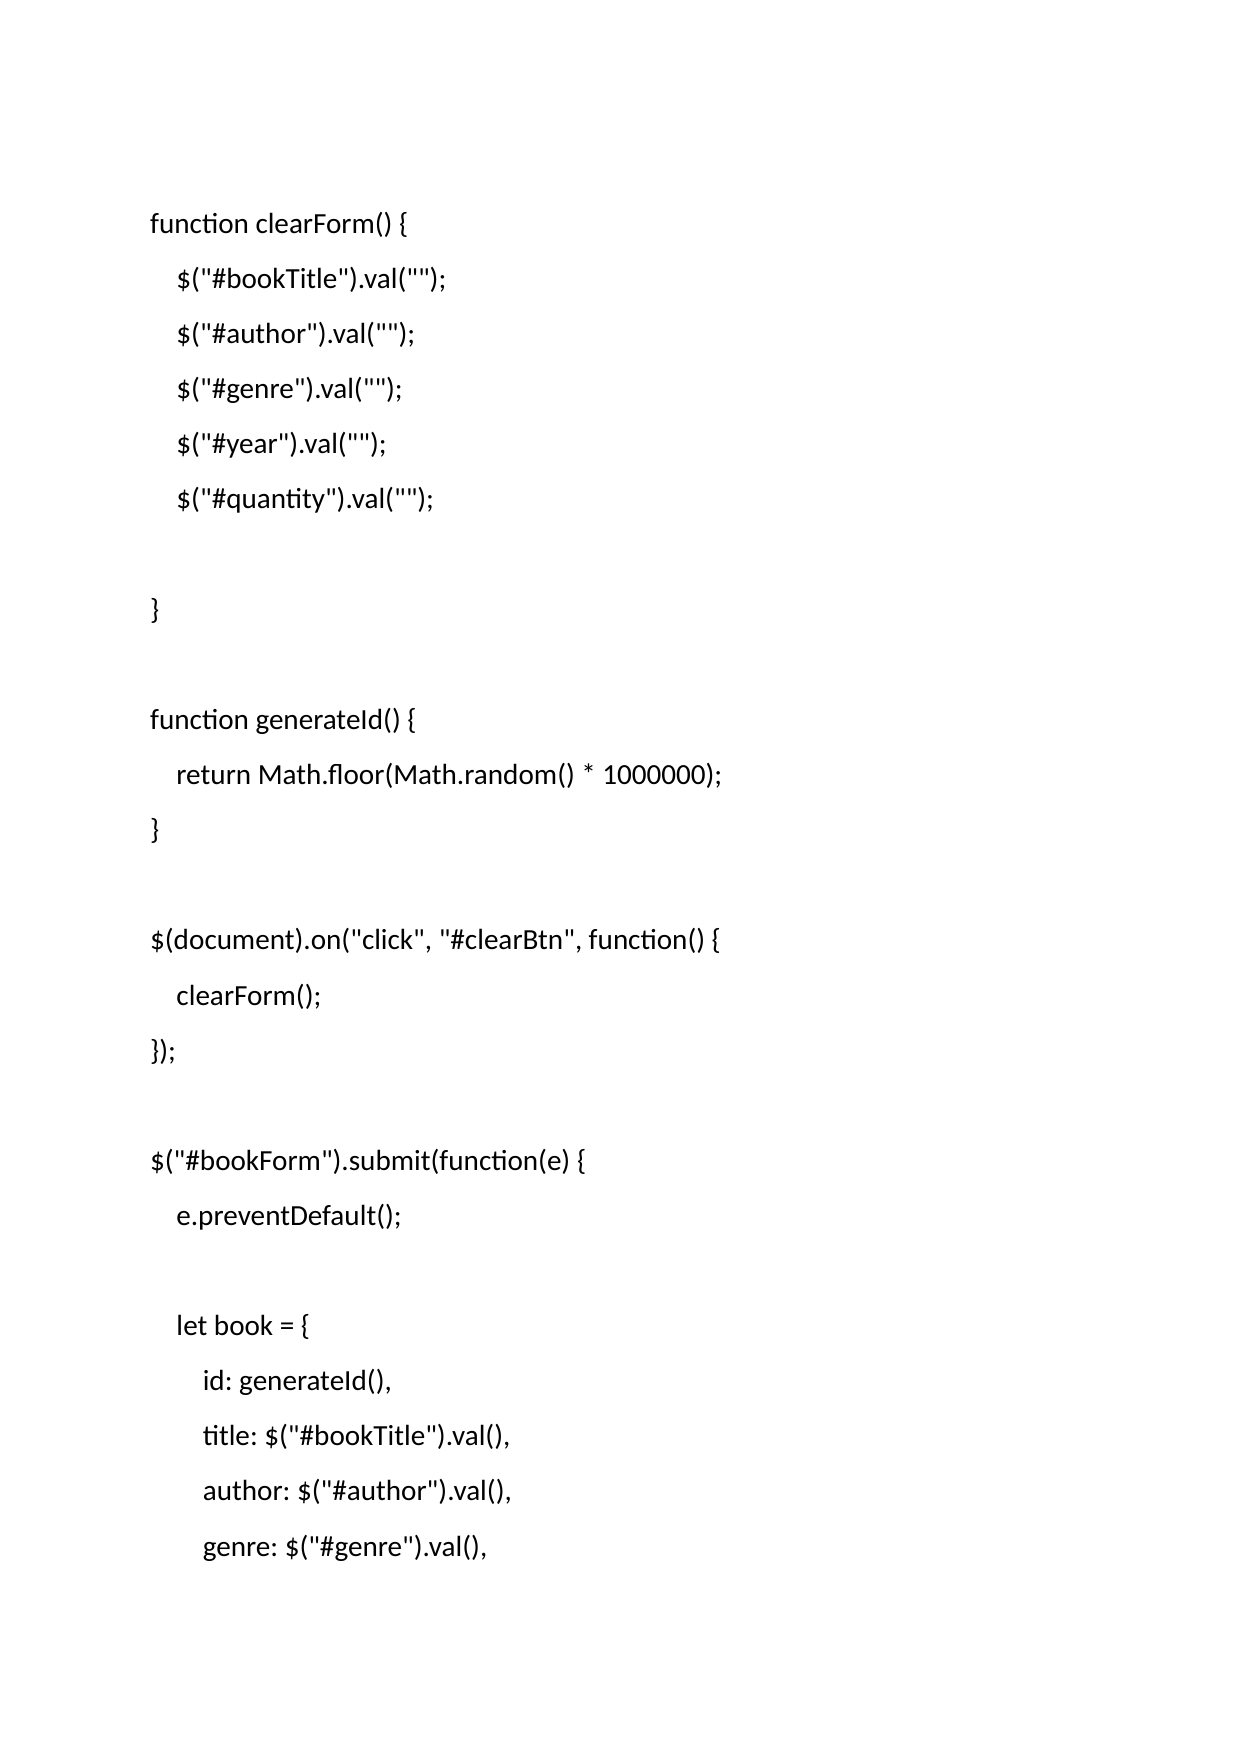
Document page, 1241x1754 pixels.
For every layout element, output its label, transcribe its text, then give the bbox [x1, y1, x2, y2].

text function clearForm() { [150, 205, 1090, 241]
text } [150, 591, 1090, 626]
text $(document).on("click", "#clearBtn", function() { [150, 921, 1090, 957]
text $("#year").val(""); [150, 426, 1090, 461]
text title: $("#bookTitle").val(), [150, 1417, 1090, 1453]
text $("#author").val(""); [150, 315, 1090, 351]
text $("#quantity").val(""); [150, 481, 1090, 516]
text }); [150, 1032, 1090, 1067]
text e.preventDefault(); [150, 1197, 1090, 1233]
text } [150, 811, 1090, 847]
text author: $("#author").val(), [150, 1472, 1090, 1508]
text id: generateId(), [150, 1362, 1090, 1398]
text clearForm(); [150, 977, 1090, 1012]
text genre: $("#genre").val(), [150, 1528, 1090, 1563]
text let book = { [150, 1307, 1090, 1343]
text $("#genre").val(""); [150, 370, 1090, 406]
text function generateId() { [150, 701, 1090, 737]
text return Math.floor(Math.random() * 1000000); [150, 756, 1090, 792]
text $("#bookForm").submit(function(e) { [150, 1142, 1090, 1177]
text $("#bookTitle").val(""); [150, 260, 1090, 296]
